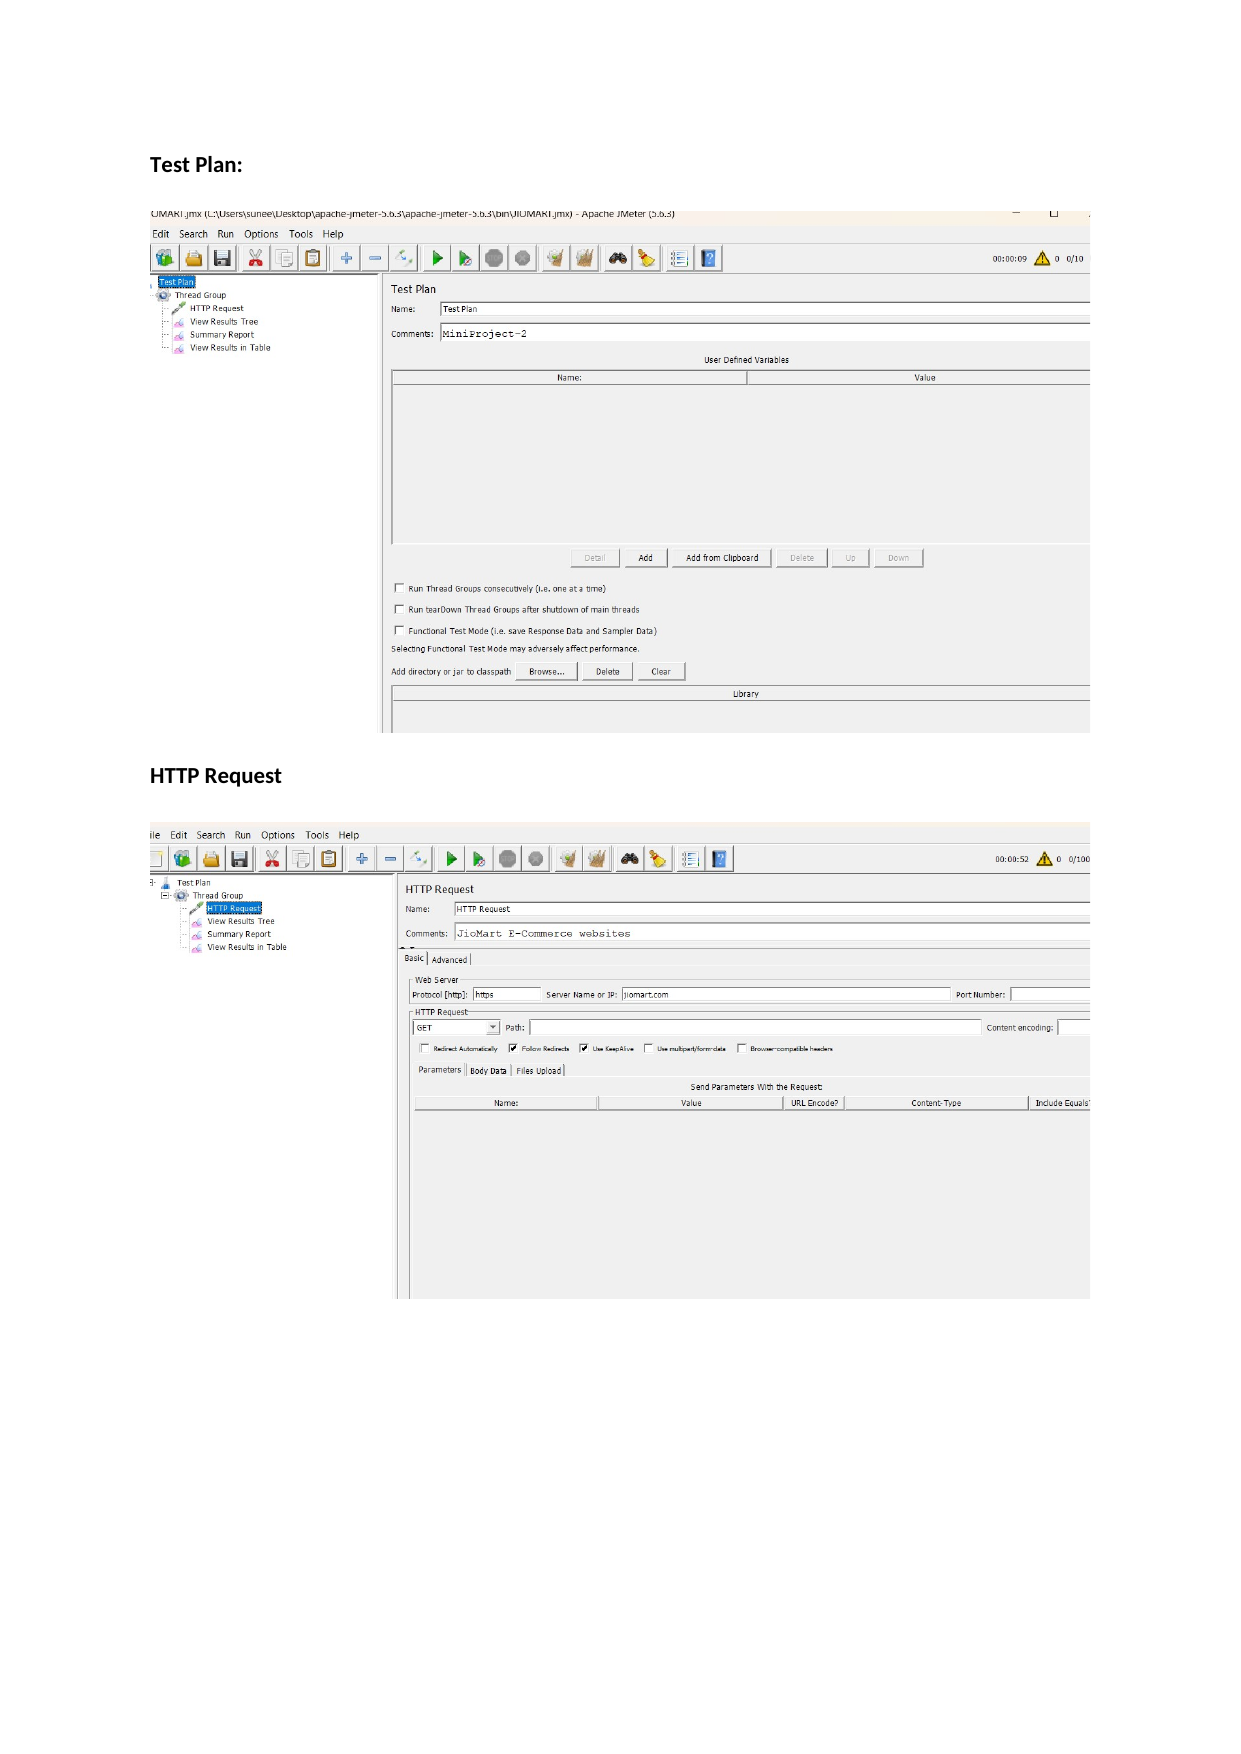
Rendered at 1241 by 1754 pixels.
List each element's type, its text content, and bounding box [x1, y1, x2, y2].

picture [150, 211, 1091, 733]
text HTTP Request [150, 761, 1090, 789]
text Test Plan: [150, 150, 1090, 178]
picture [150, 822, 1091, 1299]
